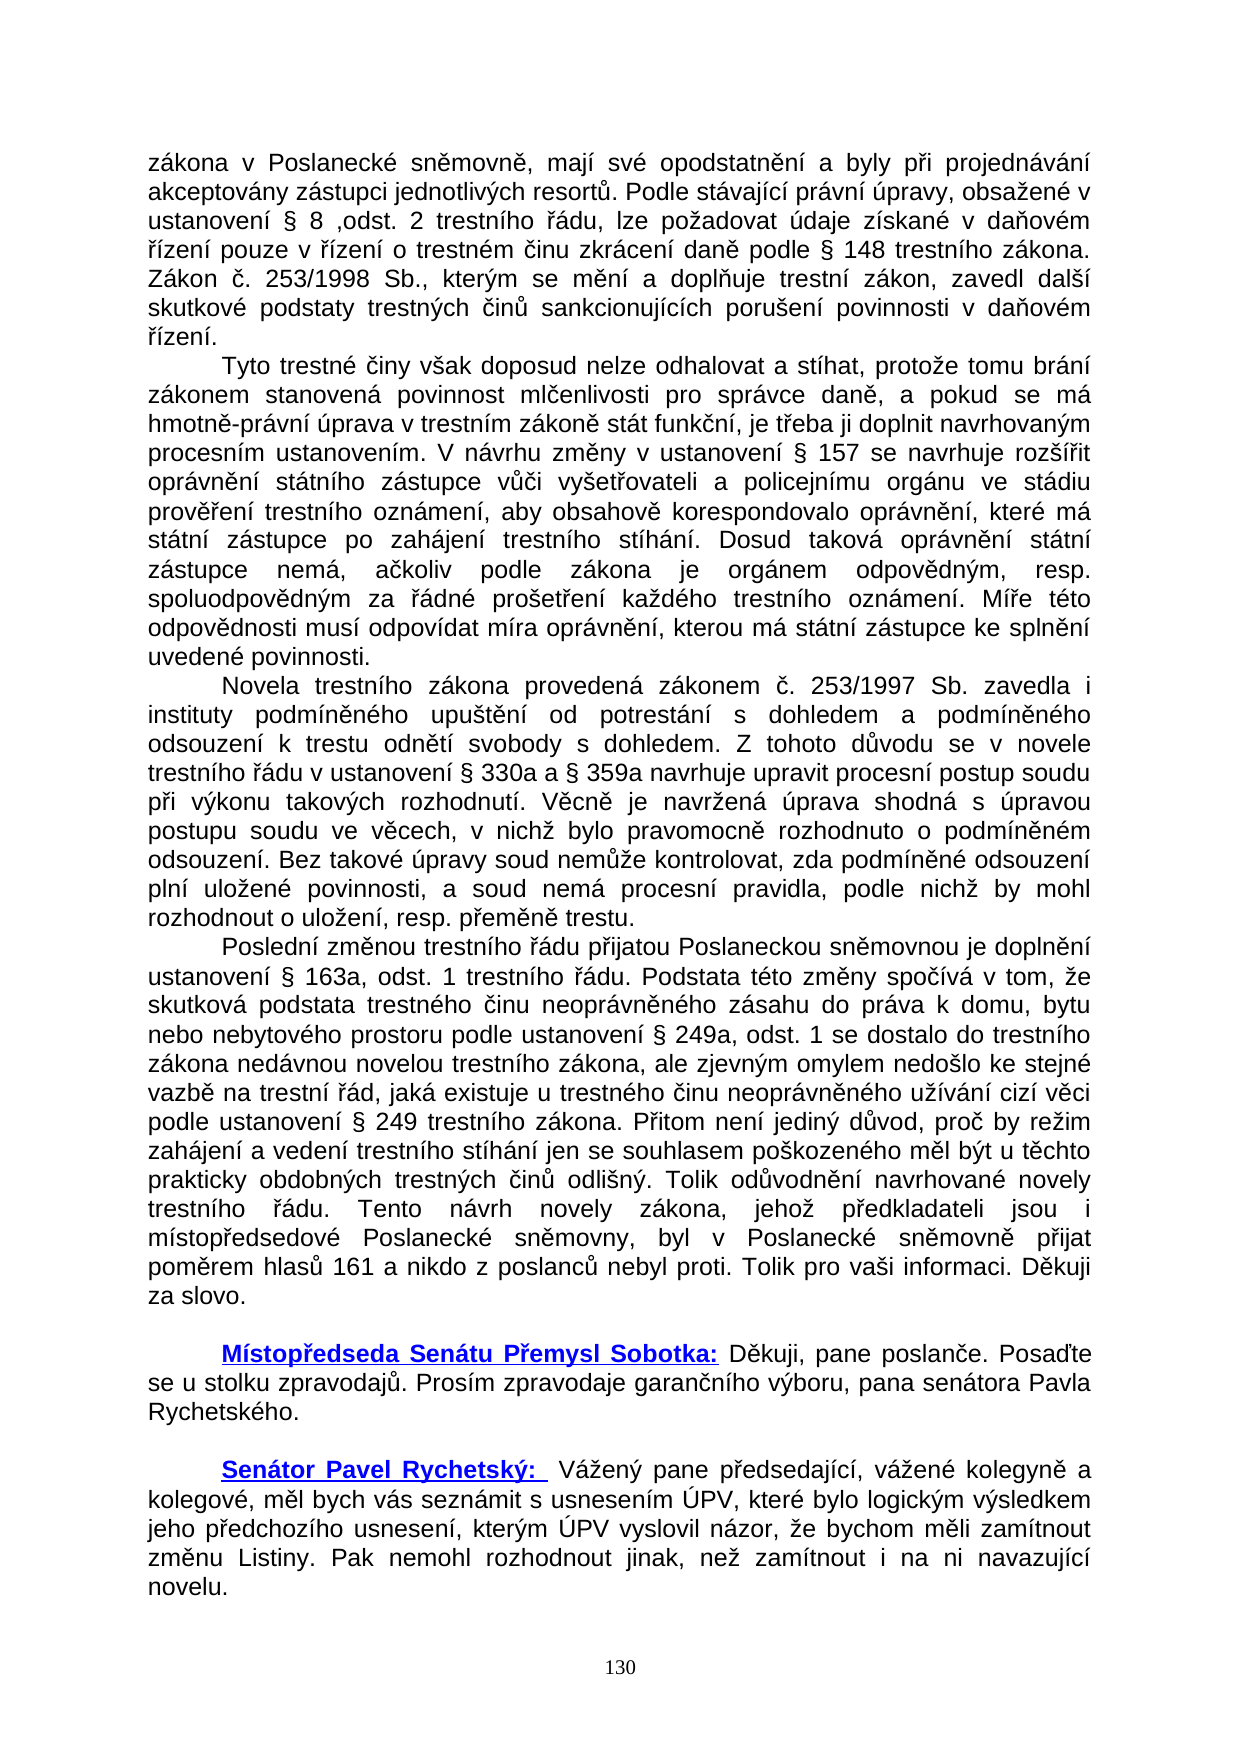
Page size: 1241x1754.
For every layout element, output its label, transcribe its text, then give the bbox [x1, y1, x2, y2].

text Senátor Pavel Rychetský: Vážený pane předsedající, vážené kolegyně a kolegové, měl bych vás seznámit s usnesením ÚPV, které bylo logickým výsledkem jeho předchozího usnesení, kterým ÚPV vyslovil názor, že bychom měli zamítnout změnu Listiny. Pak nemohl rozhodnout jinak, než zamítnout i na ni navazující novelu. [148, 1455, 1093, 1601]
text Poslední změnou trestního řádu přijatou Poslaneckou sněmovnou je doplnění ustanovení § 163a, odst. 1 trestního řádu. Podstata této změny spočívá v tom, že skutková podstata trestného činu neoprávněného zásahu do práva k domu, bytu nebo nebytového prostoru podle ustanovení § 249a, odst. 1 se dostalo do trestního zákona nedávnou novelou trestního zákona, ale zjevným omylem nedošlo ke stejné vazbě na trestní řád, jaká existuje u trestného činu neoprávněného užívání cizí věci podle ustanovení § 249 trestního zákona. Přitom není jediný důvod, proč by režim zahájení a vedení trestního stíhání jen se souhlasem poškozeného měl být u těchto prakticky obdobných trestných činů odlišný. Tolik odůvodnění navrhované novely trestního řádu. Tento návrh novely zákona, jehož předkladateli jsou i místopředsedové Poslanecké sněmovny, byl v Poslanecké sněmovně přijat poměrem hlasů 161 a nikdo z poslanců nebyl proti. Tolik pro vaši informaci. Děkuji za slovo. [148, 932, 1093, 1310]
text Místopředseda Senátu Přemysl Sobotka: Děkuji, pane poslanče. Posaďte se u stolku zpravodajů. Prosím zpravodaje garančního výboru, pana senátora Pavla Rychetského. [148, 1339, 1093, 1426]
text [148, 148, 1093, 351]
text Novela trestního zákona provedená zákonem č. 253/1997 Sb. zavedla i instituty podmíněného upuštění od potrestání s dohledem a podmíněného odsouzení k trestu odnětí svobody s dohledem. Z tohoto důvodu se v novele trestního řádu v ustanovení § 330a a § 359a navrhuje upravit procesní postup soudu při výkonu takových rozhodnutí. Věcně je navržená úprava shodná s úpravou postupu soudu ve věcech, v nichž bylo pravomocně rozhodnuto o podmíněném odsouzení. Bez takové úpravy soud nemůže kontrolovat, zda podmíněné odsouzení plní uložené povinnosti, a soud nemá procesní pravidla, podle nichž by mohl rozhodnout o uložení, resp. přeměně trestu. [148, 671, 1093, 932]
text Tyto trestné činy však doposud nelze odhalovat a stíhat, protože tomu brání zákonem stanovená povinnost mlčenlivosti pro správce daně, a pokud se má hmotně-právní úprava v trestním zákoně stát funkční, je třeba ji doplnit navrhovaným procesním ustanovením. V návrhu změny v ustanovení § 157 se navrhuje rozšířit oprávnění státního zástupce vůči vyšetřovateli a policejnímu orgánu ve stádiu prověření trestního oznámení, aby obsahově korespondovalo oprávnění, které má státní zástupce po zahájení trestního stíhání. Dosud taková oprávnění státní zástupce nemá, ačkoliv podle zákona je orgánem odpovědným, resp. spoluodpovědným za řádné prošetření každého trestního oznámení. Míře této odpovědnosti musí odpovídat míra oprávnění, kterou má státní zástupce ke splnění uvedené povinnosti. [148, 351, 1093, 671]
